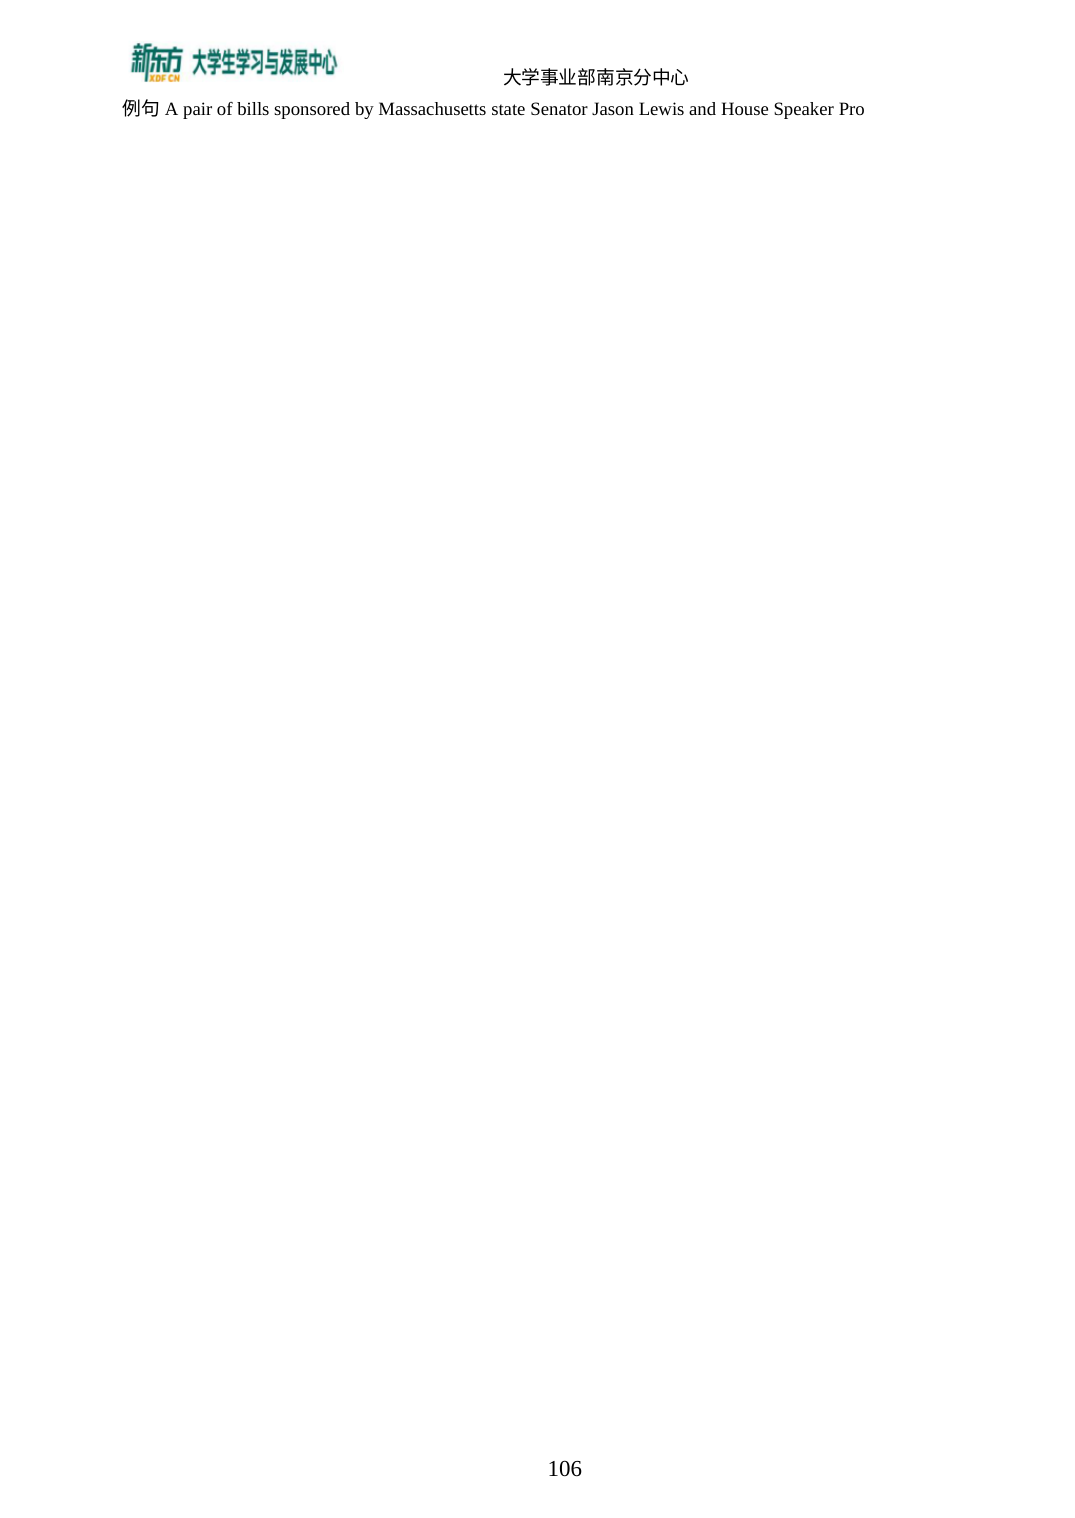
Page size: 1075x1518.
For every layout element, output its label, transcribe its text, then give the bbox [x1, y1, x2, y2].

text 例句 A pair of bills sponsored by Massachusetts state Senator Jason Lewis and House Speaker Pro [122, 95, 1039, 120]
picture [117, 40, 344, 83]
